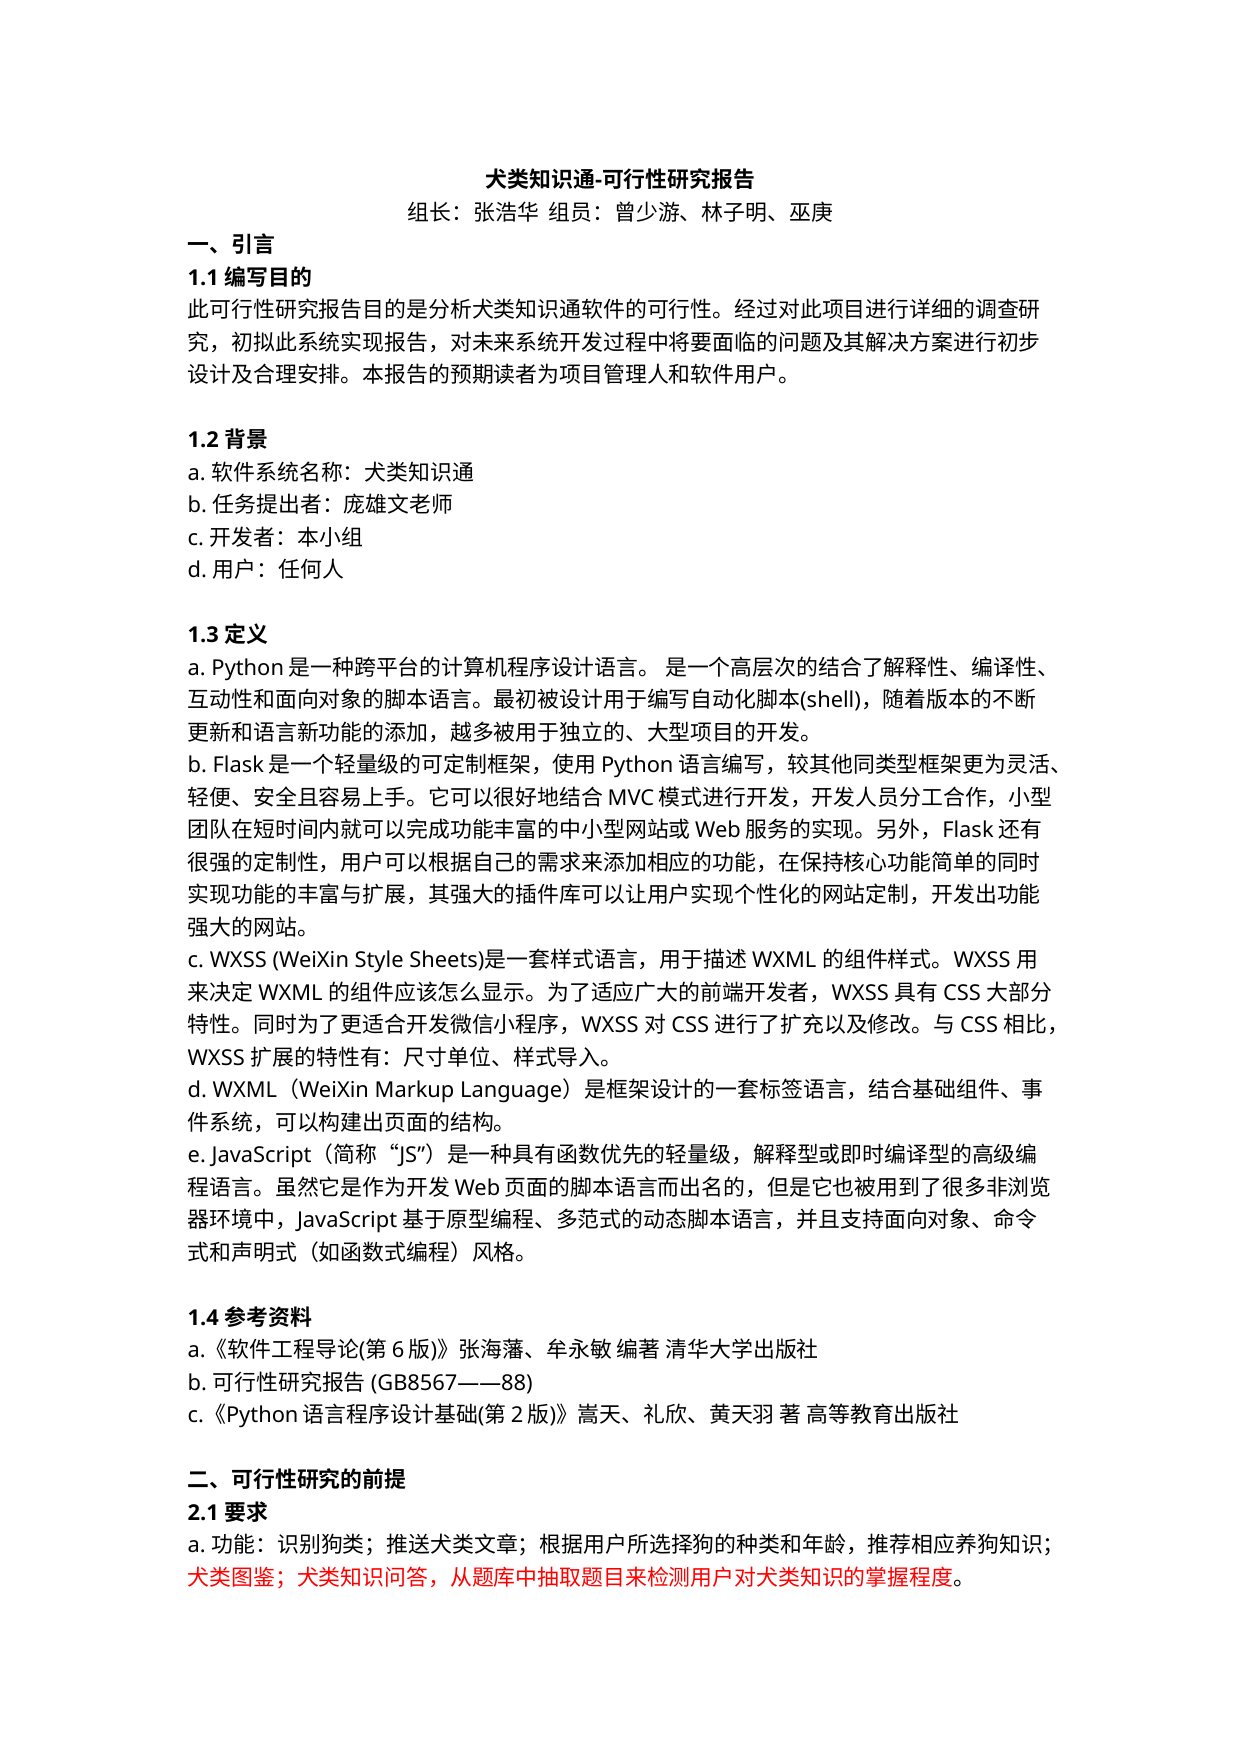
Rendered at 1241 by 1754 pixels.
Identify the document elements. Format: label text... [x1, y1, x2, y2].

text 此可行性研究报告目的是分析犬类知识通软件的可行性。经过对此项目进行详细的调查研究，初拟此系统实现报告，对未来系统开发过程中将要面临的问题及其解决方案进行初步设计及合理安排。本报告的预期读者为项目管理人和软件用户。 [187, 292, 1053, 389]
text 1.1 编写目的 [187, 259, 1053, 292]
text c.《Python语言程序设计基础(第2版)》嵩天、礼欣、黄天羽 著 高等教育出版社 [187, 1397, 1053, 1429]
text 组长：张浩华 组员：曾少游、林子明、巫庚 [187, 194, 1053, 227]
text b. 任务提出者：庞雄文老师 [187, 487, 1053, 519]
text a. Python是一种跨平台的计算机程序设计语言。 是一个高层次的结合了解释性、编译性、互动性和面向对象的脚本语言。最初被设计用于编写自动化脚本(shell)，随着版本的不断更新和语言新功能的添加，越多被用于独立的、大型项目的开发。 [187, 649, 1053, 747]
text a. 功能：识别狗类；推送犬类文章；根据用户所选择狗的种类和年龄，推荐相应养狗知识；犬类图鉴；犬类知识问答，从题库中抽取题目来检测用户对犬类知识的掌握程度。 [187, 1527, 1053, 1592]
text 一、引言 [187, 227, 1053, 259]
text c. 开发者：本小组 [187, 519, 1053, 552]
text 1.2 背景 [187, 422, 1053, 454]
text 2.1 要求 [187, 1494, 1053, 1527]
text 1.3 定义 [187, 617, 1053, 649]
text e. JavaScript（简称“JS”）是一种具有函数优先的轻量级，解释型或即时编译型的高级编程语言。虽然它是作为开发Web页面的脚本语言而出名的，但是它也被用到了很多非浏览器环境中，JavaScript 基于原型编程、多范式的动态脚本语言，并且支持面向对象、命令式和声明式（如函数式编程）风格。 [187, 1137, 1053, 1267]
text 二、可行性研究的前提 [187, 1462, 1053, 1494]
text d. WXML（WeiXin Markup Language）是框架设计的一套标签语言，结合基础组件、事件系统，可以构建出页面的结构。 [187, 1072, 1053, 1137]
text b. 可行性研究报告 (GB8567——88) [187, 1364, 1053, 1397]
text 1.4 参考资料 [187, 1299, 1053, 1332]
text d. 用户：任何人 [187, 552, 1053, 584]
text b. Flask是一个轻量级的可定制框架，使用Python语言编写，较其他同类型框架更为灵活、轻便、安全且容易上手。它可以很好地结合MVC模式进行开发，开发人员分工合作，小型团队在短时间内就可以完成功能丰富的中小型网站或Web服务的实现。另外，Flask还有很强的定制性，用户可以根据自己的需求来添加相应的功能，在保持核心功能简单的同时实现功能的丰富与扩展，其强大的插件库可以让用户实现个性化的网站定制，开发出功能强大的网站。 [187, 747, 1053, 942]
text c. WXSS (WeiXin Style Sheets)是一套样式语言，用于描述 WXML 的组件样式。WXSS 用来决定 WXML 的组件应该怎么显示。为了适应广大的前端开发者，WXSS 具有 CSS 大部分特性。同时为了更适合开发微信小程序，WXSS 对 CSS 进行了扩充以及修改。与 CSS 相比，WXSS 扩展的特性有：尺寸单位、样式导入。 [187, 942, 1053, 1072]
text a.《软件工程导论(第6版)》张海藩、牟永敏 编著 清华大学出版社 [187, 1332, 1053, 1364]
text a. 软件系统名称：犬类知识通 [187, 454, 1053, 487]
text 犬类知识通-可行性研究报告 [187, 162, 1053, 194]
